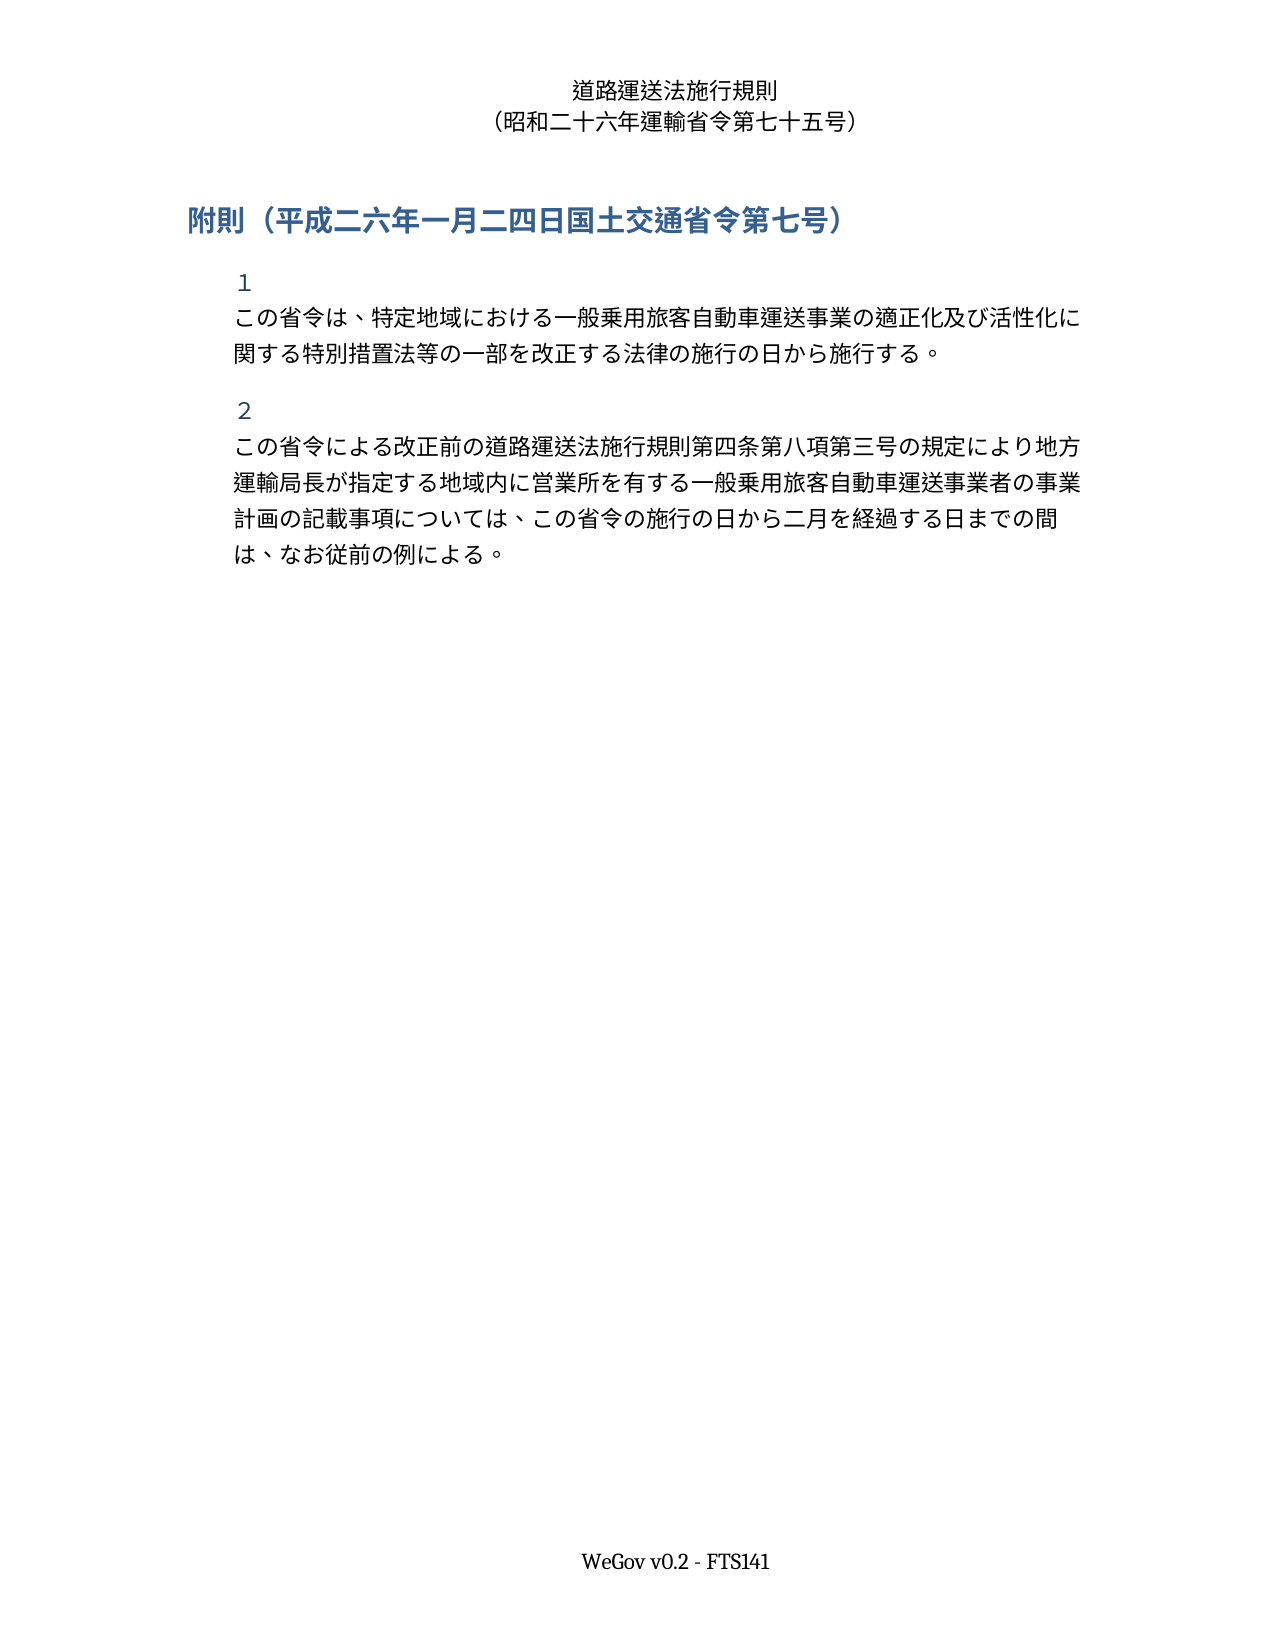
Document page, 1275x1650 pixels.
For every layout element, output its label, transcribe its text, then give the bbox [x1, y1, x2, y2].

subtitle １ [233, 266, 1087, 298]
subtitle ２ [233, 395, 1087, 426]
text この省令による改正前の道路運送法施行規則第四条第八項第三号の規定により地方運輸局長が指定する地域内に営業所を有する一般乗用旅客自動車運送事業者の事業計画の記載事項については、この省令の施行の日から二月を経過する日までの間は、なお従前の例による。 [233, 431, 1087, 570]
text この省令は、特定地域における一般乗用旅客自動車運送事業の適正化及び活性化に関する特別措置法等の一部を改正する法律の施行の日から施行する。 [233, 302, 1087, 369]
subtitle 附則（平成二六年一月二四日国土交通省令第七号） [187, 200, 1087, 240]
